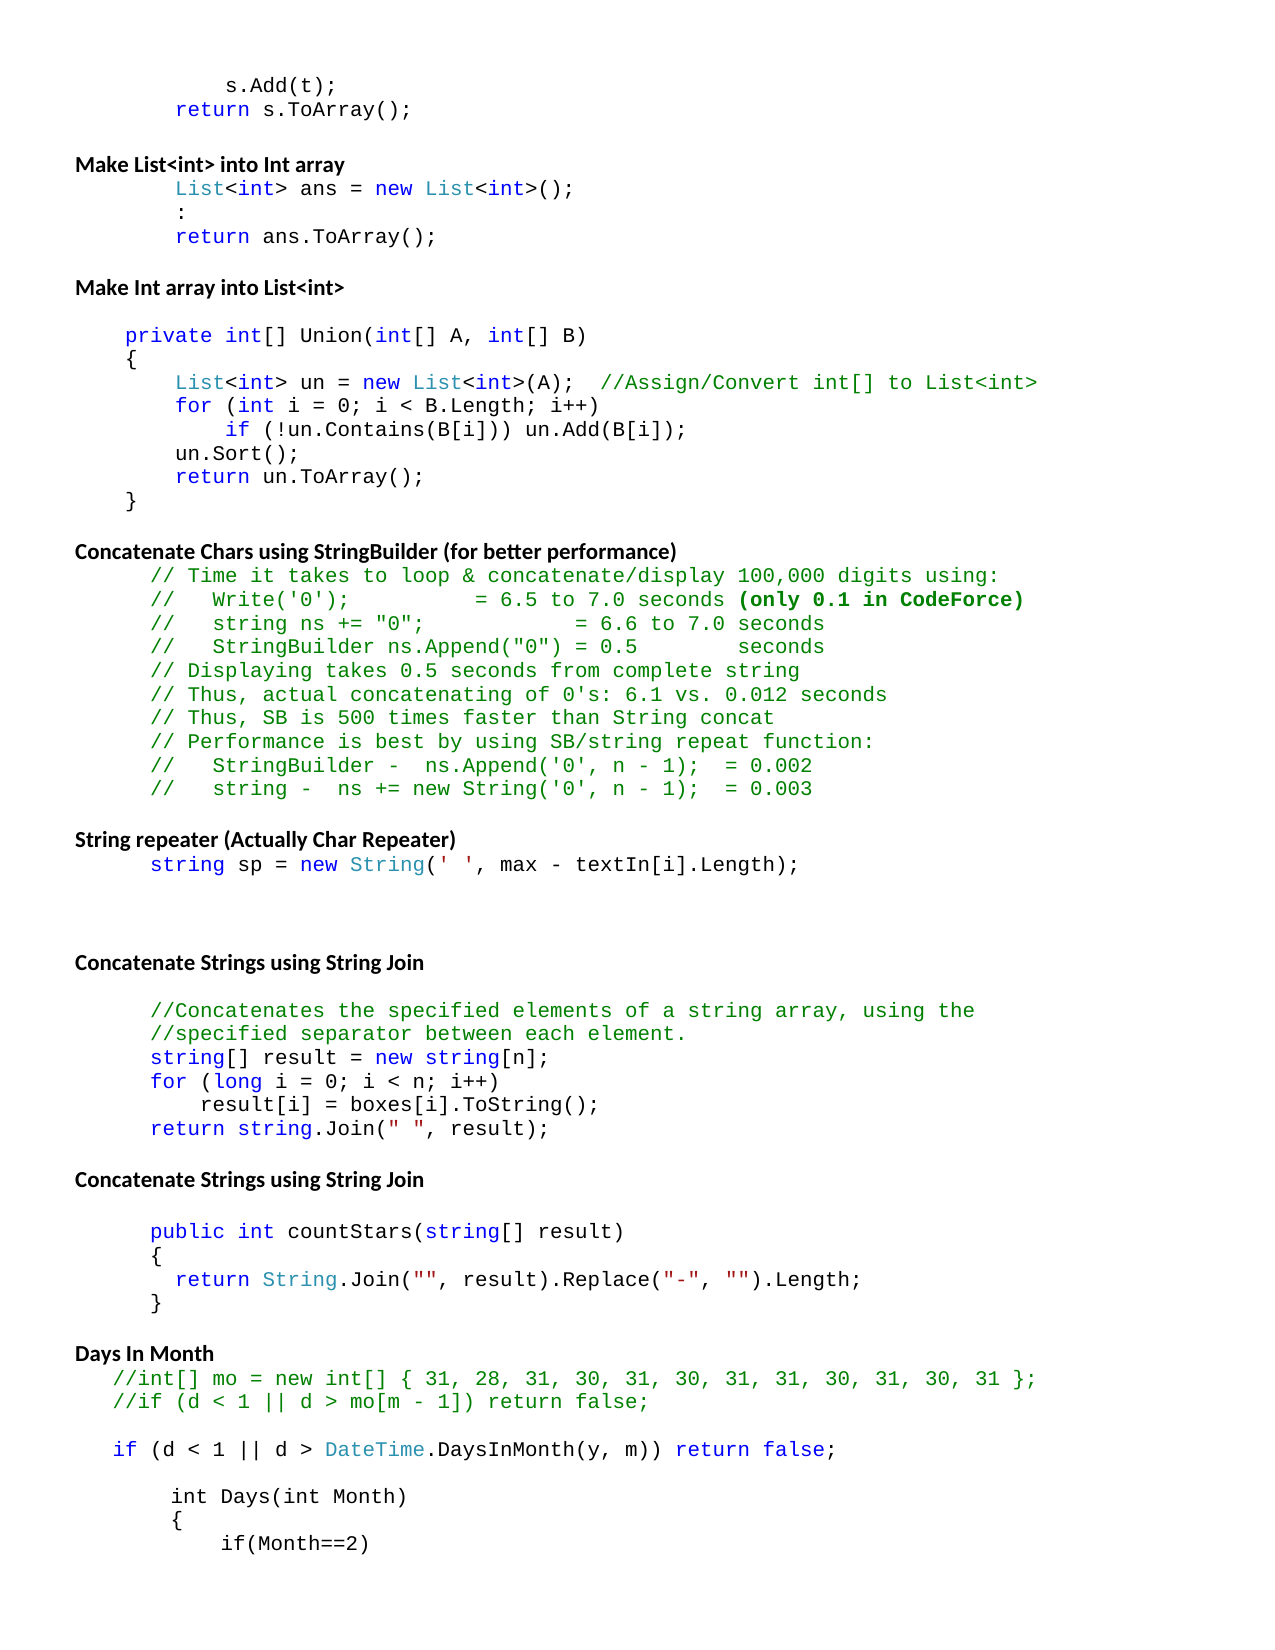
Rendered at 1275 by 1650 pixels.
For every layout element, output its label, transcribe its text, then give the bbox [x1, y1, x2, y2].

text return String.Join("", result).Replace("-", "").Length; [75, 1269, 1200, 1292]
text Concatenate Strings using String Join [75, 1165, 1200, 1193]
text Make List<int> into Int array [75, 150, 1200, 178]
text public int countStars(string[] result) [75, 1221, 1200, 1245]
text // Thus, actual concatenating of 0's: 6.1 vs. 0.012 seconds [75, 684, 1200, 707]
text for (int i = 0; i < B.Length; i++) [75, 396, 1200, 419]
text // string - ns += new String('0', n - 1); = 0.003 [75, 778, 1200, 802]
text Concatenate Chars using StringBuilder (for better performance) [75, 537, 1200, 565]
text Concatenate Strings using String Join [75, 948, 1200, 976]
text string[] result = new string[n]; [75, 1047, 1200, 1071]
text return s.ToArray(); [75, 99, 1200, 122]
text // StringBuilder - ns.Append('0', n - 1); = 0.002 [75, 754, 1200, 778]
text if(Month==2) [75, 1533, 1200, 1557]
text // Performance is best by using SB/string repeat function: [75, 731, 1200, 754]
text if (d < 1 || d > DateTime.DaysInMonth(y, m)) return false; [75, 1438, 1200, 1462]
text un.Sort(); [75, 443, 1200, 466]
text if (!un.Contains(B[i])) un.Add(B[i]); [75, 419, 1200, 443]
text // Thus, SB is 500 times faster than String concat [75, 707, 1200, 731]
text //Concatenates the specified elements of a string array, using the [75, 1000, 1200, 1023]
text //specified separator between each element. [75, 1023, 1200, 1047]
text //if (d < 1 || d > mo[m - 1]) return false; [75, 1391, 1200, 1415]
text { [75, 1509, 1200, 1533]
text result[i] = boxes[i].ToString(); [75, 1094, 1200, 1118]
text Days In Month [75, 1339, 1200, 1368]
text // Time it takes to loop & concatenate/display 100,000 digits using: [75, 565, 1200, 589]
text List<int> un = new List<int>(A); //Assign/Convert int[] to List<int> [75, 372, 1200, 396]
text { [75, 1245, 1200, 1269]
text // Displaying takes 0.5 seconds from complete string [75, 660, 1200, 684]
text List<int> ans = new List<int>(); [75, 178, 1200, 202]
text Make Int array into List<int> [75, 273, 1200, 301]
text //int[] mo = new int[] { 31, 28, 31, 30, 31, 30, 31, 31, 30, 31, 30, 31 }; [75, 1368, 1200, 1391]
text // string ns += "0"; = 6.6 to 7.0 seconds [75, 613, 1200, 636]
text return un.ToArray(); [75, 466, 1200, 490]
text { [75, 348, 1200, 372]
text } [75, 1292, 1200, 1316]
text // Write('0'); = 6.5 to 7.0 seconds (only 0.1 in CodeForce) [75, 589, 1200, 613]
text : [75, 202, 1200, 226]
text int Days(int Month) [75, 1486, 1200, 1509]
text for (long i = 0; i < n; i++) [75, 1071, 1200, 1094]
text } [75, 490, 1200, 514]
text return ans.ToArray(); [75, 226, 1200, 249]
text String repeater (Actually Char Repeater) string sp = new String(' ', max - textIn[i].Length); [75, 826, 1200, 877]
text // StringBuilder ns.Append("0") = 0.5 seconds [75, 636, 1200, 660]
text return string.Join(" ", result); [75, 1118, 1200, 1142]
text s.Add(t); [75, 75, 1200, 99]
text private int[] Union(int[] A, int[] B) [75, 324, 1200, 348]
